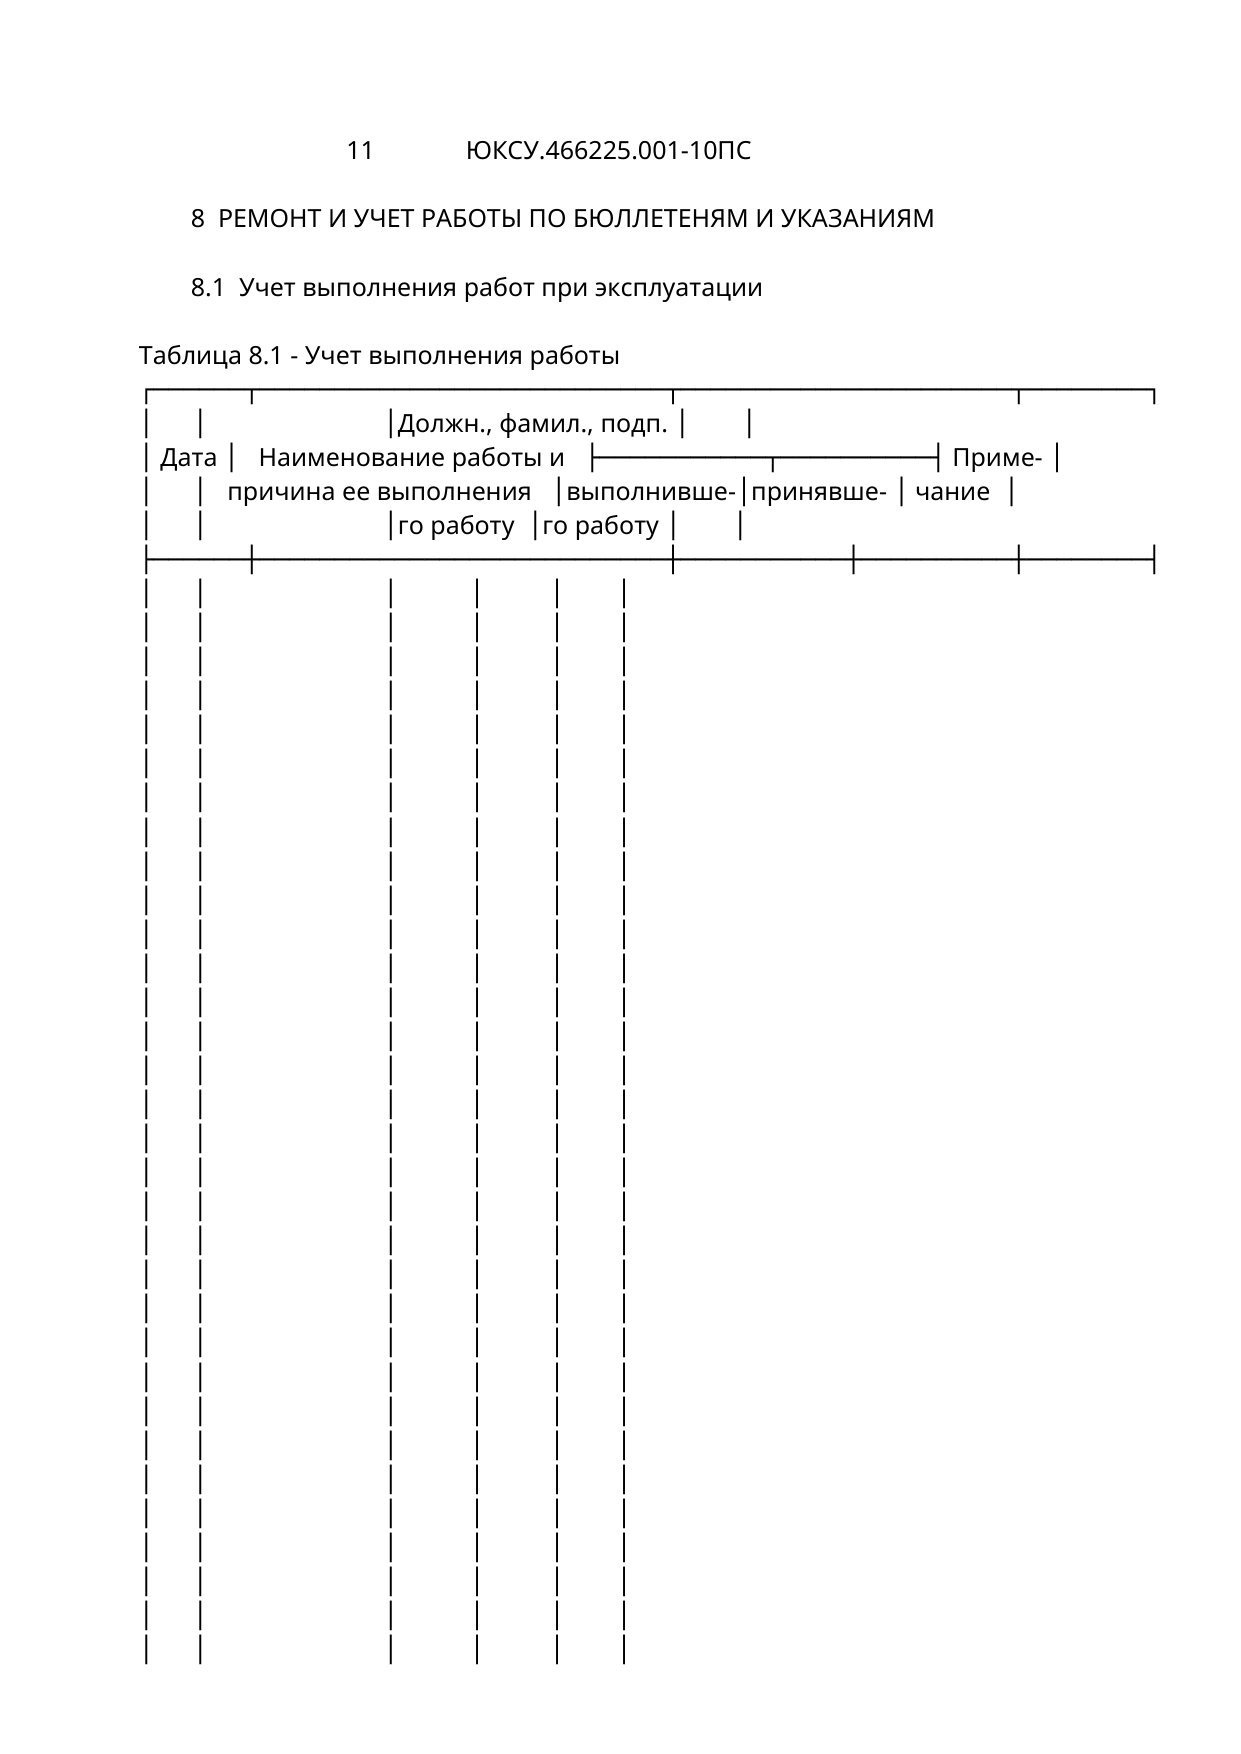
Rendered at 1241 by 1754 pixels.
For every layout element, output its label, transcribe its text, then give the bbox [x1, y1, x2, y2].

text Таблица 8.1 - Учет выполнения работы [139, 337, 1193, 371]
text 8.1 Учет выполнения работ при эксплуатации [139, 269, 1193, 303]
text │ │ │ │ │ │ [139, 1598, 1193, 1632]
text │ │ │ │ │ │ [139, 984, 1193, 1018]
text │ │ │ │ │ │ [139, 1223, 1193, 1257]
text │ │ │ │ │ │ [139, 712, 1193, 746]
text 11 ЮКСУ.466225.001-10ПС [139, 133, 1193, 167]
text │ │ │ │ │ │ [139, 950, 1193, 984]
text │ │ │ │ │ │ [139, 610, 1193, 644]
text │ │ │ │ │ │ [139, 1087, 1193, 1121]
text │ │ │ │ │ │ [139, 882, 1193, 916]
text │ │ │ │ │ │ [139, 644, 1193, 678]
text │ │ │ │ │ │ [139, 1325, 1193, 1359]
text │ │ │ │ │ │ [139, 678, 1193, 712]
text │ │ │ │ │ │ [139, 848, 1193, 882]
text │ │ │ │ │ │ [139, 1427, 1193, 1461]
text │ │ │ │ │ │ [139, 1495, 1193, 1529]
text 8 РЕМОНТ И УЧЕТ РАБОТЫ ПО БЮЛЛЕТЕНЯМ И УКАЗАНИЯМ [139, 201, 1193, 235]
text │ │ │ │ │ │ [139, 1053, 1193, 1087]
text │ Дата │ Наименование работы и ├───────────┬──────────┤ Приме- │ [139, 439, 1193, 473]
text │ │ │ │ │ │ [139, 916, 1193, 950]
text │ │ │ │ │ │ [139, 1121, 1193, 1155]
text │ │ │ │ │ │ [139, 1257, 1193, 1291]
text │ │ │ │ │ │ [139, 1529, 1193, 1563]
text │ │ │ │ │ │ [139, 780, 1193, 814]
text │ │ │ │ │ │ [139, 1461, 1193, 1495]
text │ │ │ │ │ │ [139, 1155, 1193, 1189]
text │ │ │ │ │ │ [139, 1018, 1193, 1053]
text │ │ │ │ │ │ [139, 1359, 1193, 1393]
text ├──────┼───────────────────────────┼───────────┼──────────┼────────┤ [139, 542, 1193, 576]
text │ │ │ │ │ │ [139, 814, 1193, 848]
text │ │ │Должн., фамил., подп. │ │ [139, 405, 1193, 439]
text │ │ │ │ │ │ [139, 1632, 1193, 1666]
text │ │ │го работу │го работу │ │ [139, 508, 1193, 542]
text │ │ │ │ │ │ [139, 1393, 1193, 1427]
text │ │ │ │ │ │ [139, 1291, 1193, 1325]
text │ │ │ │ │ │ [139, 576, 1193, 610]
text │ │ │ │ │ │ [139, 1189, 1193, 1223]
text ┌──────┬───────────────────────────┬──────────────────────┬────────┐ [139, 371, 1193, 405]
text │ │ │ │ │ │ [139, 1563, 1193, 1598]
text │ │ │ │ │ │ [139, 746, 1193, 780]
text │ │ причина ее выполнения │выполнивше-│принявше- │ чание │ [139, 473, 1193, 508]
